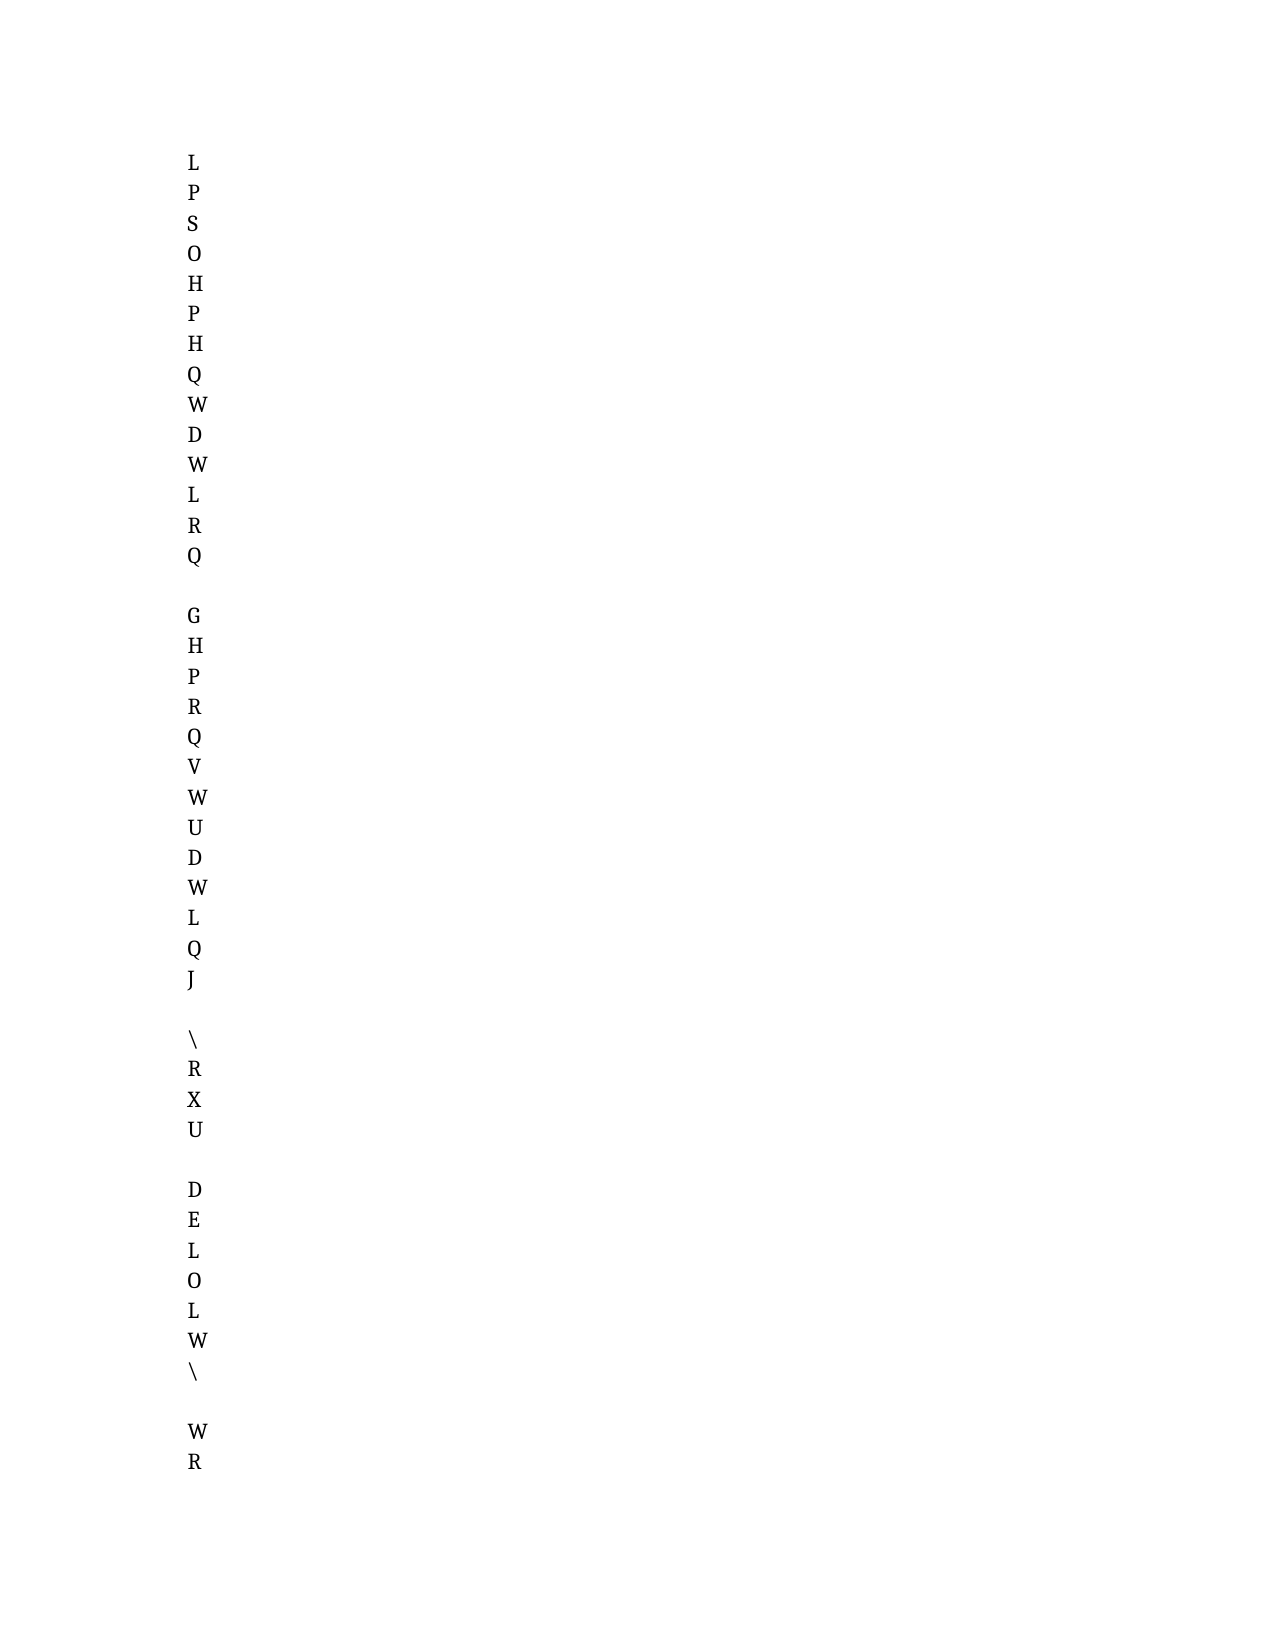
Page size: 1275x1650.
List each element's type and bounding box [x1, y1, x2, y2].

text [187, 150, 1087, 1475]
